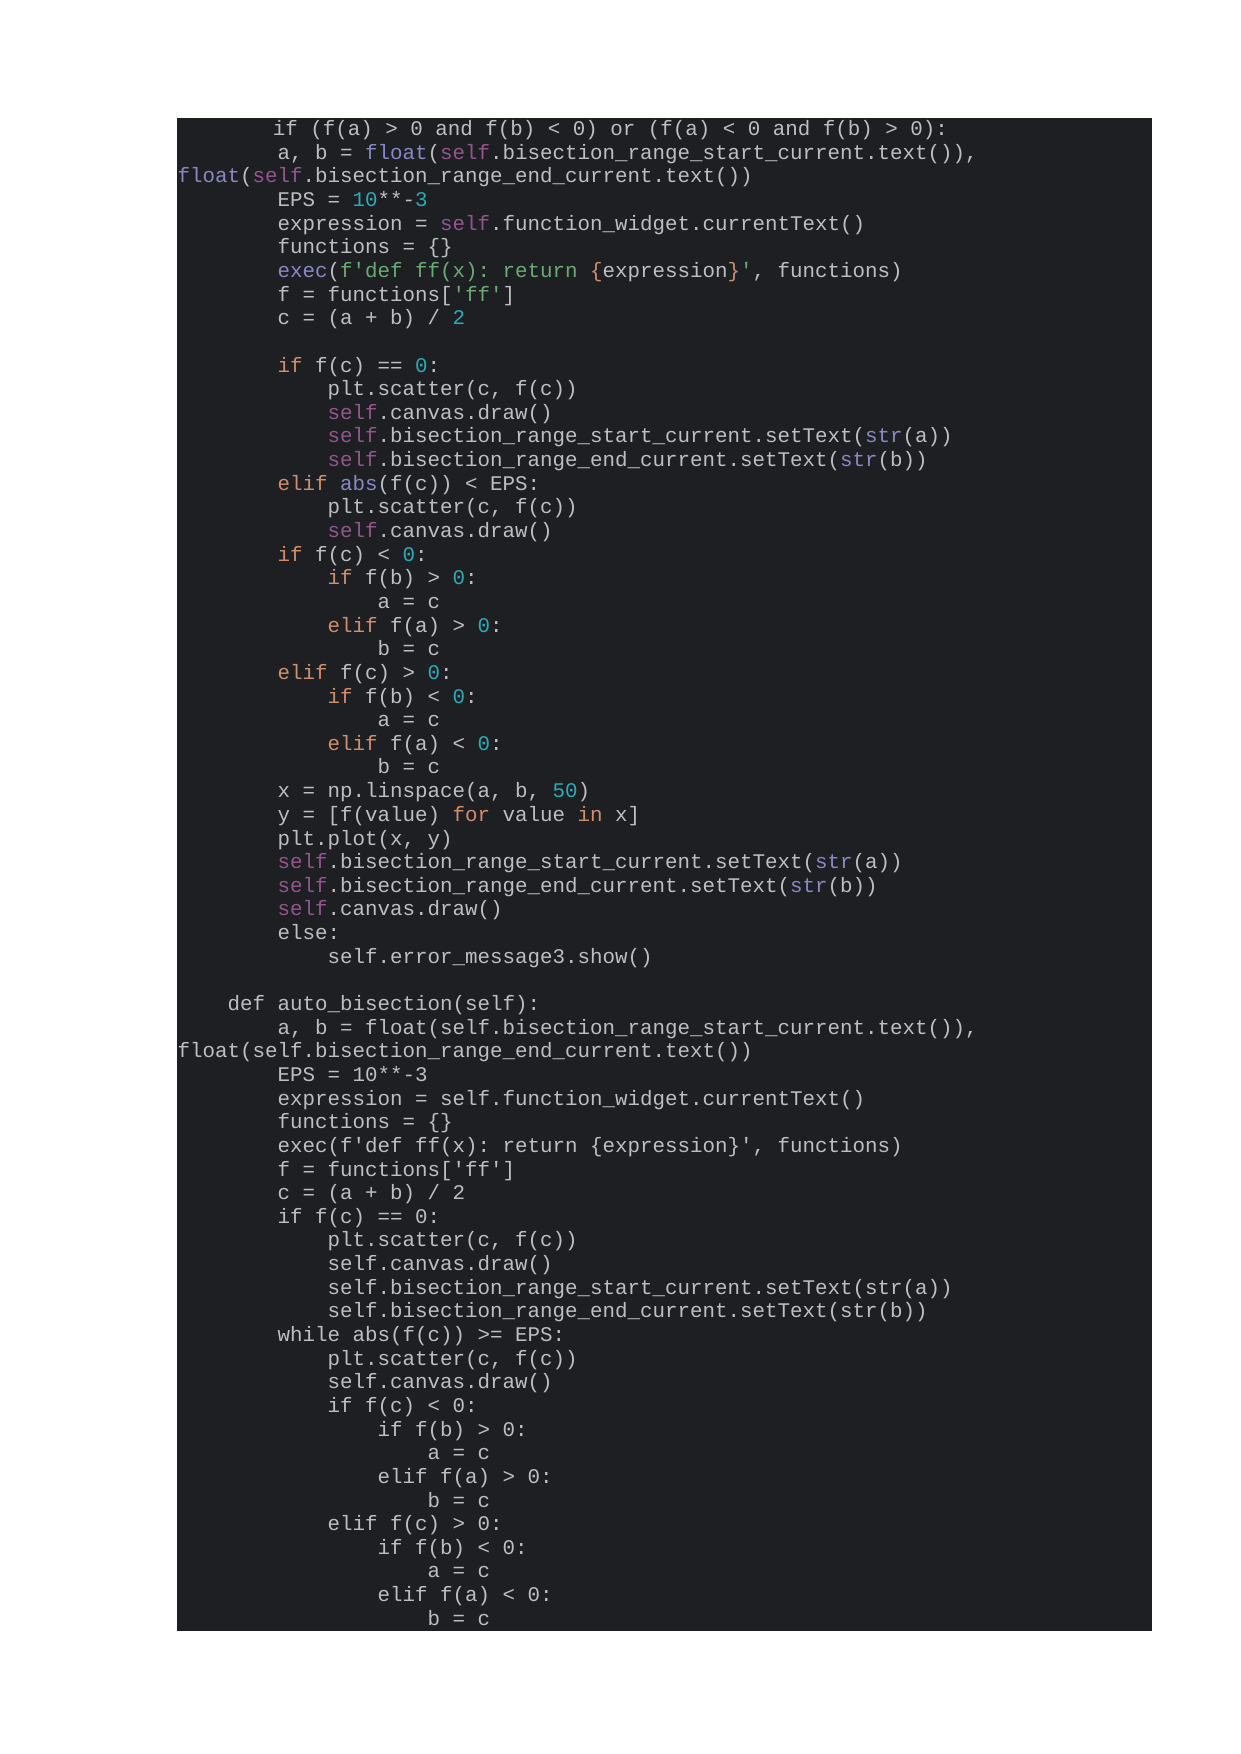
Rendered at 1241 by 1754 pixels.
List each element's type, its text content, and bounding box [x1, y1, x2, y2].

text else: [177, 922, 1152, 946]
text expression = self.function_widget.currentText() [177, 1088, 1152, 1111]
text self.bisection_range_end_current.setText(str(b)) [177, 1300, 1152, 1324]
text self.bisection_range_start_current.setText(str(a)) [177, 1277, 1152, 1300]
text if (f(a) > 0 and f(b) < 0) or (f(a) < 0 and f(b) > 0): a, b = float(self.bisection_range_start_current.text()), float(self.bisection_range_end_current.text()) EPS = 10**-3 expression = self.function_widget.currentText() functions = {} exec(f'def ff(x): return {expression}', functions) f = functions['ff'] c = (a + b) / 2 if f(c) == 0: plt.scatter(c, f(c)) self.canvas.draw() self.bisection_range_start_current.setText(str(a)) self.bisection_range_end_current.setText(str(b)) elif abs(f(c)) < EPS: plt.scatter(c, f(c)) self.canvas.draw() if f(c) < 0: if f(b) > 0: a = c elif f(a) > 0: b = c elif f(c) > 0: if f(b) < 0: a = c elif f(a) < 0: b = c x = np.linspace(a, b, 50) y = [f(value) for value in x] plt.plot(x, y) self.bisection_range_start_current.setText(str(a)) self.bisection_range_end_current.setText(str(b)) self.canvas.draw() [177, 118, 1152, 922]
text a, b = float(self.bisection_range_start_current.text()), float(self.bisection_range_end_current.text()) [177, 1017, 1152, 1064]
text plt.scatter(c, f(c)) [177, 1348, 1152, 1371]
text self.error_message3.show() [177, 946, 1152, 969]
text def auto_bisection(self): [177, 969, 1152, 1017]
text EPS = 10**-3 [177, 1064, 1152, 1088]
text elif f(a) < 0: [177, 1584, 1152, 1608]
text b = c [177, 1489, 1152, 1513]
text if f(c) == 0: [177, 1206, 1152, 1229]
text b = c [177, 1608, 1152, 1631]
text if f(b) < 0: [177, 1537, 1152, 1561]
text while abs(f(c)) >= EPS: [177, 1324, 1152, 1348]
text a = c [177, 1561, 1152, 1584]
text elif f(c) > 0: [177, 1513, 1152, 1537]
text exec(f'def ff(x): return {expression}', functions) [177, 1135, 1152, 1158]
text plt.scatter(c, f(c)) [177, 1229, 1152, 1253]
text f = functions['ff'] [177, 1158, 1152, 1182]
text self.canvas.draw() [177, 1371, 1152, 1395]
text c = (a + b) / 2 [177, 1182, 1152, 1206]
text functions = {} [177, 1111, 1152, 1135]
text a = c [177, 1442, 1152, 1466]
text self.canvas.draw() [177, 1253, 1152, 1277]
text if f(b) > 0: [177, 1419, 1152, 1442]
text if f(c) < 0: [177, 1395, 1152, 1419]
text elif f(a) > 0: [177, 1466, 1152, 1489]
